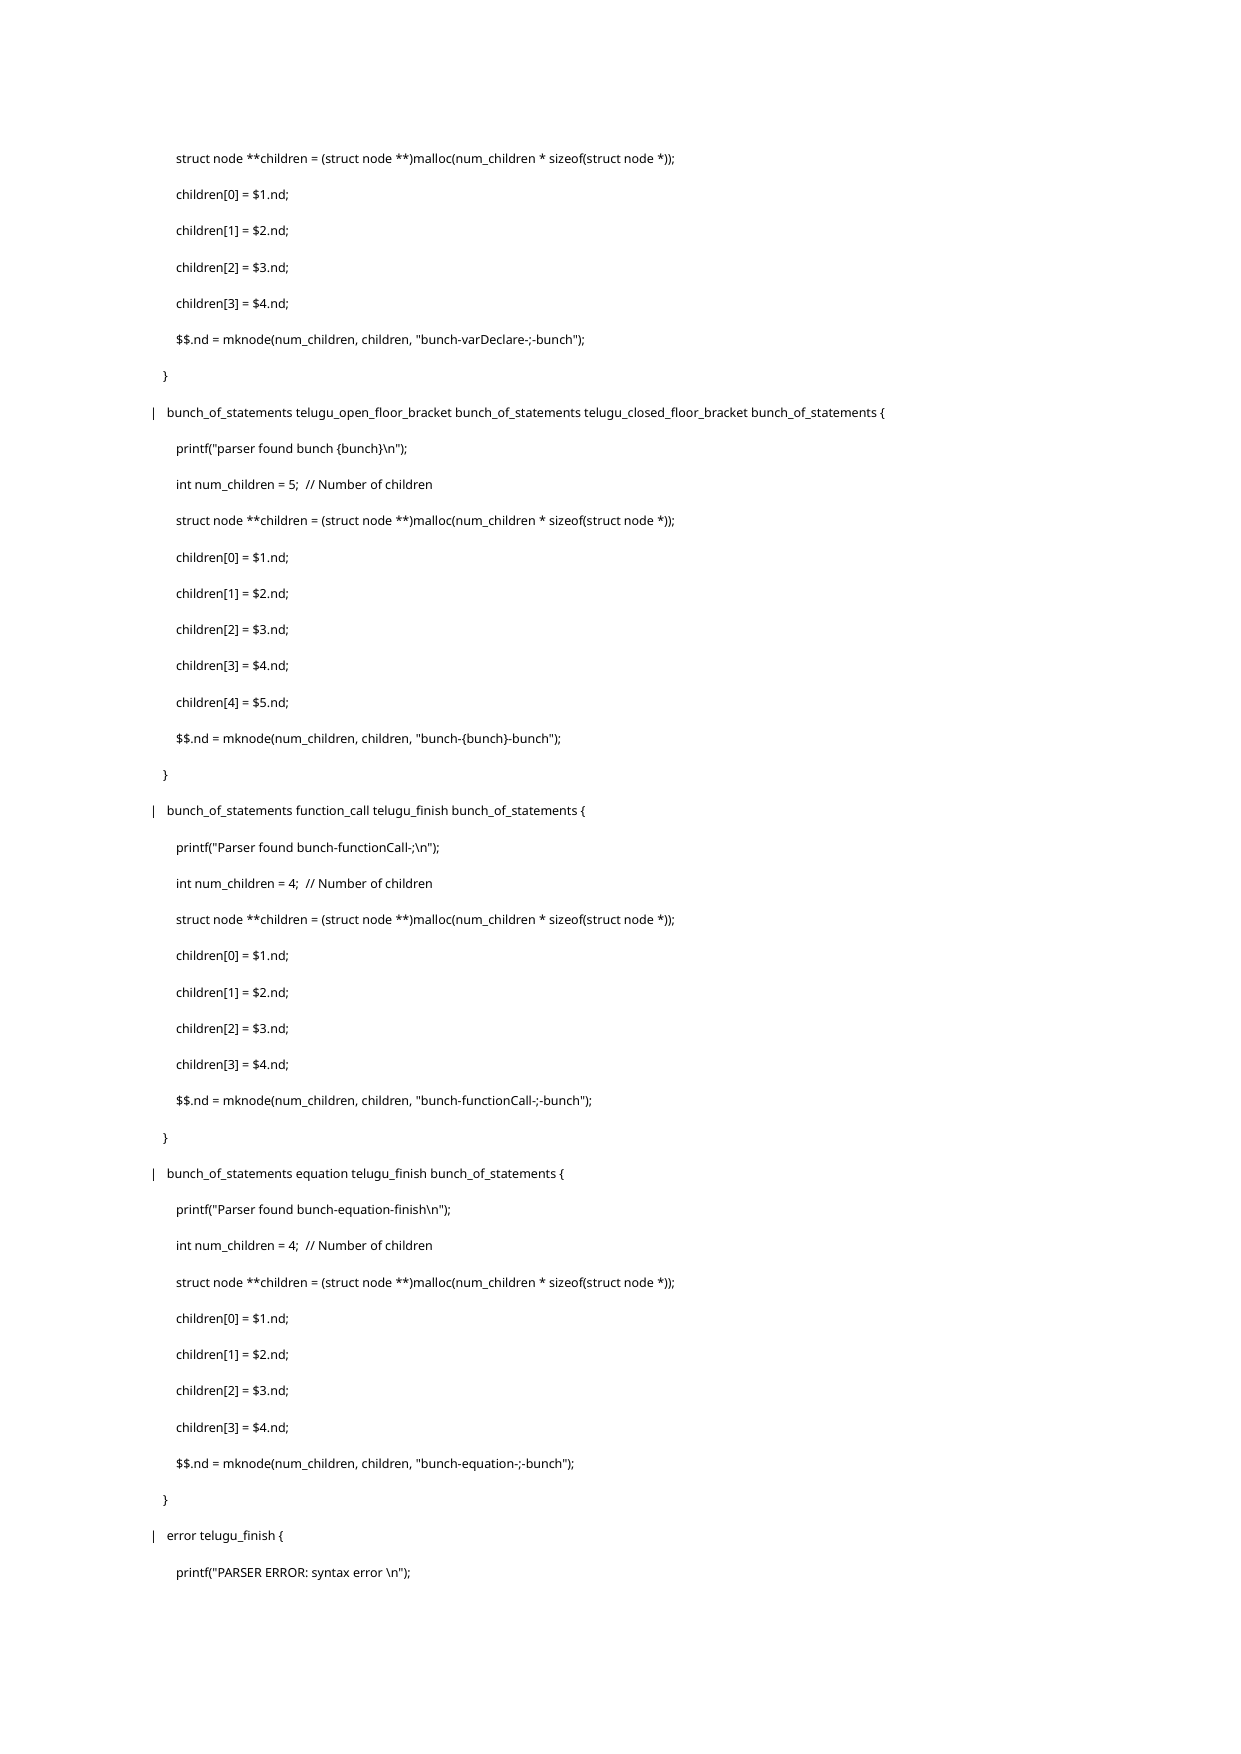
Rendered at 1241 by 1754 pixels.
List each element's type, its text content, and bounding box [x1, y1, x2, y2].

text struct node **children = (struct node **)malloc(num_children * sizeof(struct node *)); [150, 911, 1090, 928]
text struct node **children = (struct node **)malloc(num_children * sizeof(struct node *)); [150, 150, 1090, 167]
text | bunch_of_statements equation telugu_finish bunch_of_statements { [150, 1165, 1090, 1182]
text int num_children = 5; // Number of children [150, 476, 1090, 493]
text struct node **children = (struct node **)malloc(num_children * sizeof(struct node *)); [150, 512, 1090, 529]
text printf("parser found bunch {bunch}\n"); [150, 440, 1090, 457]
text $$.nd = mknode(num_children, children, "bunch-varDeclare-;-bunch"); [150, 331, 1090, 348]
text children[1] = $2.nd; [150, 585, 1090, 602]
text children[0] = $1.nd; [150, 186, 1090, 203]
text children[2] = $3.nd; [150, 1020, 1090, 1037]
text struct node **children = (struct node **)malloc(num_children * sizeof(struct node *)); [150, 1274, 1090, 1291]
text int num_children = 4; // Number of children [150, 875, 1090, 892]
text children[1] = $2.nd; [150, 222, 1090, 239]
text children[2] = $3.nd; [150, 621, 1090, 638]
text } [150, 1129, 1090, 1146]
text printf("Parser found bunch-functionCall-;\n"); [150, 839, 1090, 856]
text } [150, 367, 1090, 384]
text children[4] = $5.nd; [150, 694, 1090, 711]
text } [150, 766, 1090, 783]
text } [150, 1491, 1090, 1508]
text | error telugu_finish { [150, 1527, 1090, 1544]
text | bunch_of_statements telugu_open_floor_bracket bunch_of_statements telugu_closed_floor_bracket bunch_of_statements { [150, 404, 1090, 421]
text printf("PARSER ERROR: syntax error \n"); [150, 1564, 1090, 1581]
text children[3] = $4.nd; [150, 295, 1090, 312]
text children[0] = $1.nd; [150, 1310, 1090, 1327]
text children[3] = $4.nd; [150, 657, 1090, 674]
text printf("Parser found bunch-equation-finish\n"); [150, 1201, 1090, 1218]
text children[1] = $2.nd; [150, 984, 1090, 1001]
text children[0] = $1.nd; [150, 549, 1090, 566]
text children[0] = $1.nd; [150, 947, 1090, 964]
text | bunch_of_statements function_call telugu_finish bunch_of_statements { [150, 802, 1090, 819]
text $$.nd = mknode(num_children, children, "bunch-functionCall-;-bunch"); [150, 1092, 1090, 1109]
text children[1] = $2.nd; [150, 1346, 1090, 1363]
text $$.nd = mknode(num_children, children, "bunch-equation-;-bunch"); [150, 1455, 1090, 1472]
text int num_children = 4; // Number of children [150, 1237, 1090, 1254]
text children[2] = $3.nd; [150, 1382, 1090, 1399]
text children[3] = $4.nd; [150, 1056, 1090, 1073]
text children[2] = $3.nd; [150, 259, 1090, 276]
text $$.nd = mknode(num_children, children, "bunch-{bunch}-bunch"); [150, 730, 1090, 747]
text children[3] = $4.nd; [150, 1419, 1090, 1436]
